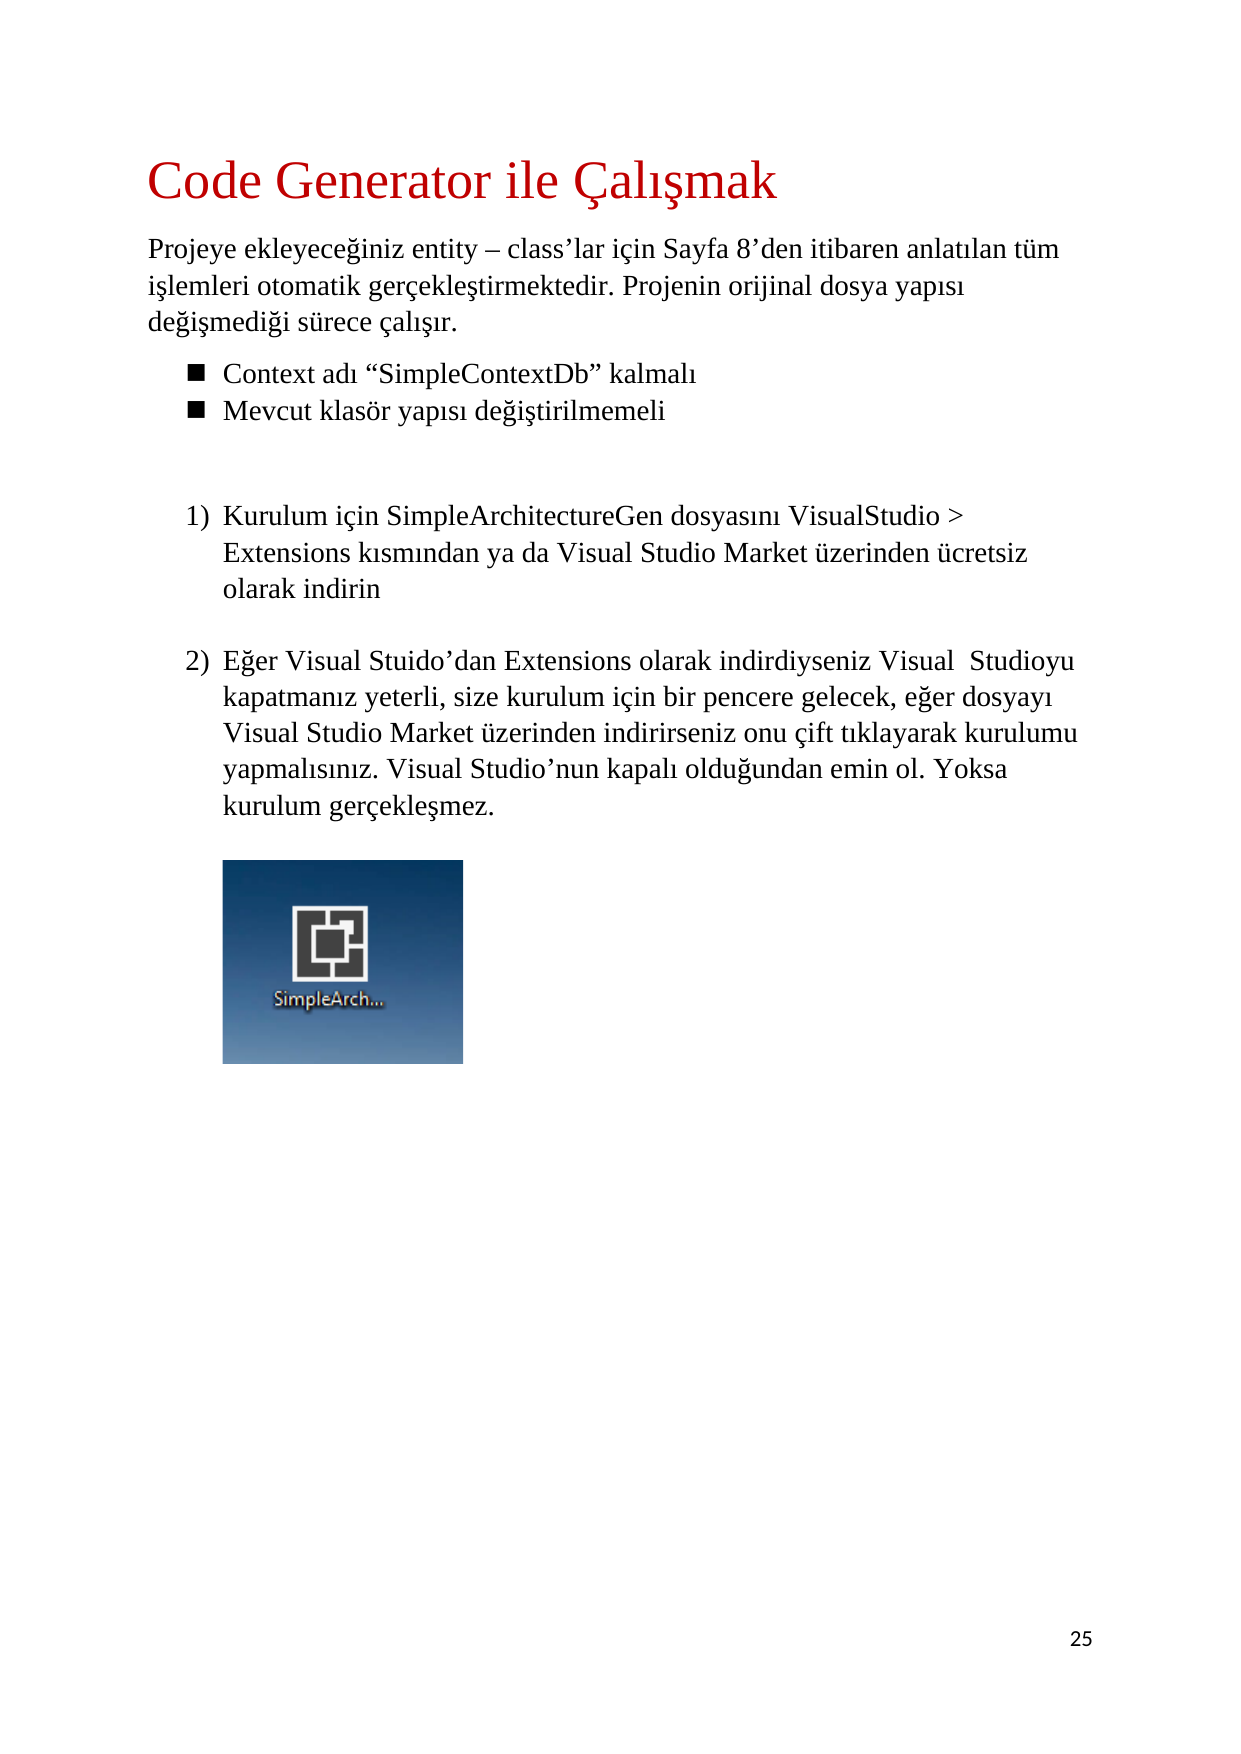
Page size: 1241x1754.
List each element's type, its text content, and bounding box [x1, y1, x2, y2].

list Eğer Visual Stuido’dan Extensions olarak indirdiyseniz Visual Studioyu kapatmanız yeterli, size kurulum için bir pencere gelecek, eğer dosyayı Visual Studio Market üzerinden indirirseniz onu çift tıklayarak kurulumu yapmalısınız. Visual Studio’nun kapalı olduğundan emin ol. Yoksa kurulum gerçekleşmez. [185, 643, 1093, 821]
text Code Generator ile Çalışmak [148, 148, 1093, 210]
list Mevcut klasör yapısı değiştirilmemeli [185, 393, 1093, 426]
list Context adı “SimpleContextDb” kalmalı [185, 357, 1093, 390]
list Kurulum için SimpleArchitectureGen dosyasını VisualStudio > Extensions kısmından ya da Visual Studio Market üzerinden ücretsiz olarak indirin [185, 498, 1093, 604]
text Projeye ekleyeceğiniz entity – class’lar için Sayfa 8’den itibaren anlatılan tüm işlemleri otomatik gerçekleştirmektedir. Projenin orijinal dosya yapısı değişmediği sürece çalışır. [148, 231, 1093, 337]
picture [222, 860, 464, 1064]
